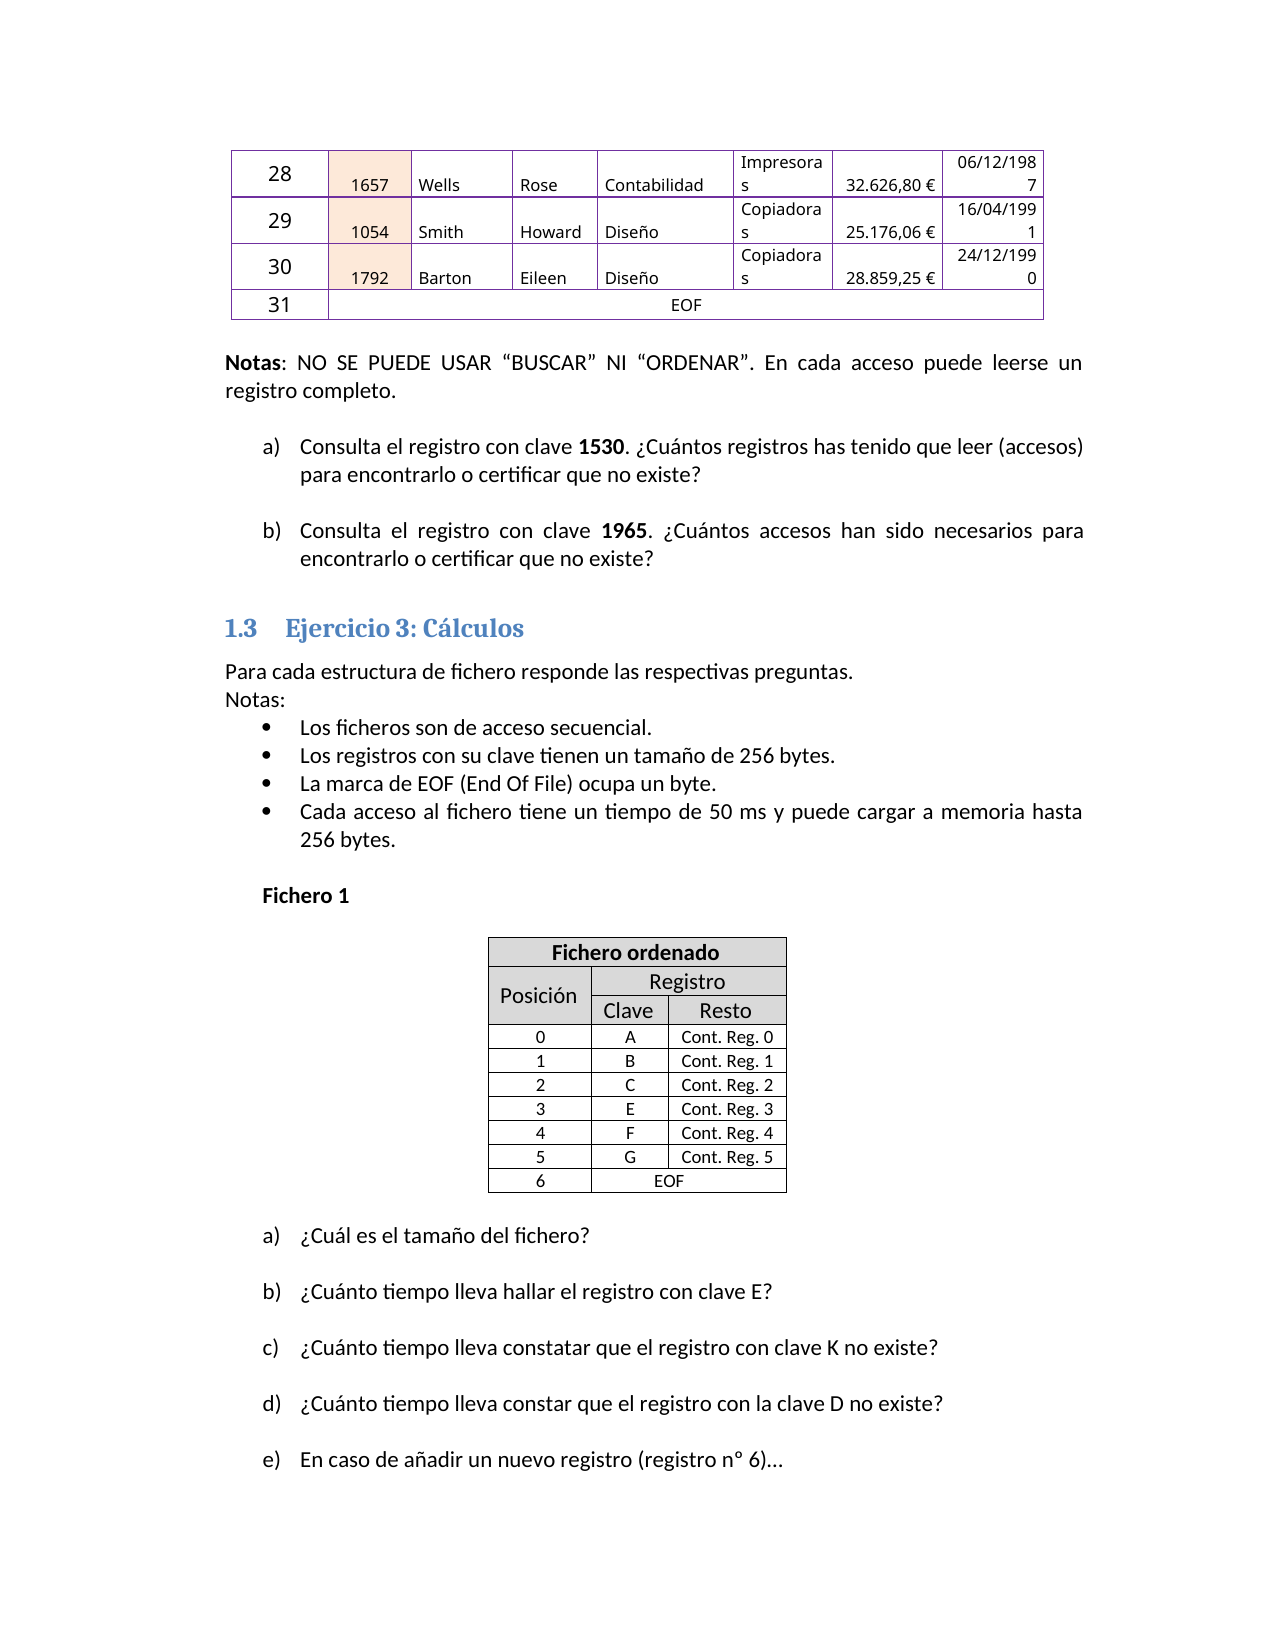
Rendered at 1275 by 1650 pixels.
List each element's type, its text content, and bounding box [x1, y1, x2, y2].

table_cell EOF [592, 1169, 786, 1192]
table_cell 31 [232, 290, 328, 319]
table_cell Cont. Reg. 1 [669, 1049, 786, 1072]
table_cell 2 [489, 1073, 591, 1096]
table_cell EOF [329, 290, 1043, 319]
table_cell Diseño [598, 244, 733, 289]
list ¿Cuánto tiempo lleva constatar que el registro con clave K no existe? [262, 1333, 1085, 1361]
table_cell 1054 [329, 198, 411, 243]
table_cell Barton [412, 244, 512, 289]
table_cell Cont. Reg. 2 [669, 1073, 786, 1096]
table_cell F [592, 1121, 668, 1144]
table_cell Copiadoras [734, 198, 832, 243]
table_cell 24/12/1990 [943, 244, 1043, 289]
subtitle Ejercicio 3: Cálculos [225, 613, 1125, 644]
table_cell 28.859,25 € [833, 244, 942, 289]
list La marca de EOF (End Of File) ocupa un byte. [262, 769, 1085, 797]
list Cada acceso al fichero tiene un tiempo de 50 ms y puede cargar a memoria hasta 256 bytes. [262, 797, 1085, 853]
table_cell Resto [669, 996, 786, 1024]
table_cell 1792 [329, 244, 411, 289]
table_cell 16/04/1991 [943, 198, 1043, 243]
table_cell 25.176,06 € [833, 198, 942, 243]
table_cell Wells [412, 151, 512, 196]
table_cell Impresoras [734, 151, 832, 196]
table_cell 1657 [329, 151, 411, 196]
list Los ficheros son de acceso secuencial. [262, 713, 1085, 741]
table_cell Cont. Reg. 5 [669, 1145, 786, 1168]
table_cell Cont. Reg. 3 [669, 1097, 786, 1120]
text Para cada estructura de fichero responde las respectivas preguntas. [225, 657, 1085, 685]
table_cell 28 [232, 151, 328, 196]
table_cell E [592, 1097, 668, 1120]
table_cell 3 [489, 1097, 591, 1120]
table_cell 6 [489, 1169, 591, 1192]
table_cell 0 [489, 1025, 591, 1048]
list ¿Cuál es el tamaño del fichero? [262, 1221, 1085, 1249]
text Fichero 1 [225, 881, 1085, 909]
table_cell Diseño [598, 198, 733, 243]
table_cell Rose [513, 151, 597, 196]
table_header Fichero ordenado [489, 938, 786, 966]
text Notas: NO SE PUEDE USAR “BUSCAR” NI “ORDENAR”. En cada acceso puede leerse un registro completo. [225, 348, 1085, 404]
table_cell 29 [232, 198, 328, 243]
table_cell Eileen [513, 244, 597, 289]
list ¿Cuánto tiempo lleva constar que el registro con la clave D no existe? [262, 1389, 1085, 1417]
list ¿Cuánto tiempo lleva hallar el registro con clave E? [262, 1277, 1085, 1305]
table_cell Copiadoras [734, 244, 832, 289]
table_cell 5 [489, 1145, 591, 1168]
list Consulta el registro con clave 1530. ¿Cuántos registros has tenido que leer (accesos) para encontrarlo o certificar que no existe? [262, 432, 1085, 488]
table_cell Cont. Reg. 0 [669, 1025, 786, 1048]
table_cell Contabilidad [598, 151, 733, 196]
table_cell 1 [489, 1049, 591, 1072]
table_cell 30 [232, 244, 328, 289]
list Consulta el registro con clave 1965. ¿Cuántos accesos han sido necesarios para encontrarlo o certificar que no existe? [262, 516, 1085, 572]
table_cell 06/12/1987 [943, 151, 1043, 196]
table_cell C [592, 1073, 668, 1096]
list Los registros con su clave tienen un tamaño de 256 bytes. [262, 741, 1085, 769]
table_cell Howard [513, 198, 597, 243]
text Notas: [225, 685, 1085, 713]
table_cell A [592, 1025, 668, 1048]
table_cell Cont. Reg. 4 [669, 1121, 786, 1144]
table_cell Clave [592, 996, 668, 1024]
table_cell B [592, 1049, 668, 1072]
list En caso de añadir un nuevo registro (registro nº 6)… [262, 1445, 1085, 1473]
table_cell Registro [592, 967, 786, 995]
table_cell Posición [489, 967, 591, 1024]
table_cell 4 [489, 1121, 591, 1144]
table_cell G [592, 1145, 668, 1168]
table_cell Smith [412, 198, 512, 243]
table_cell 32.626,80 € [833, 151, 942, 196]
